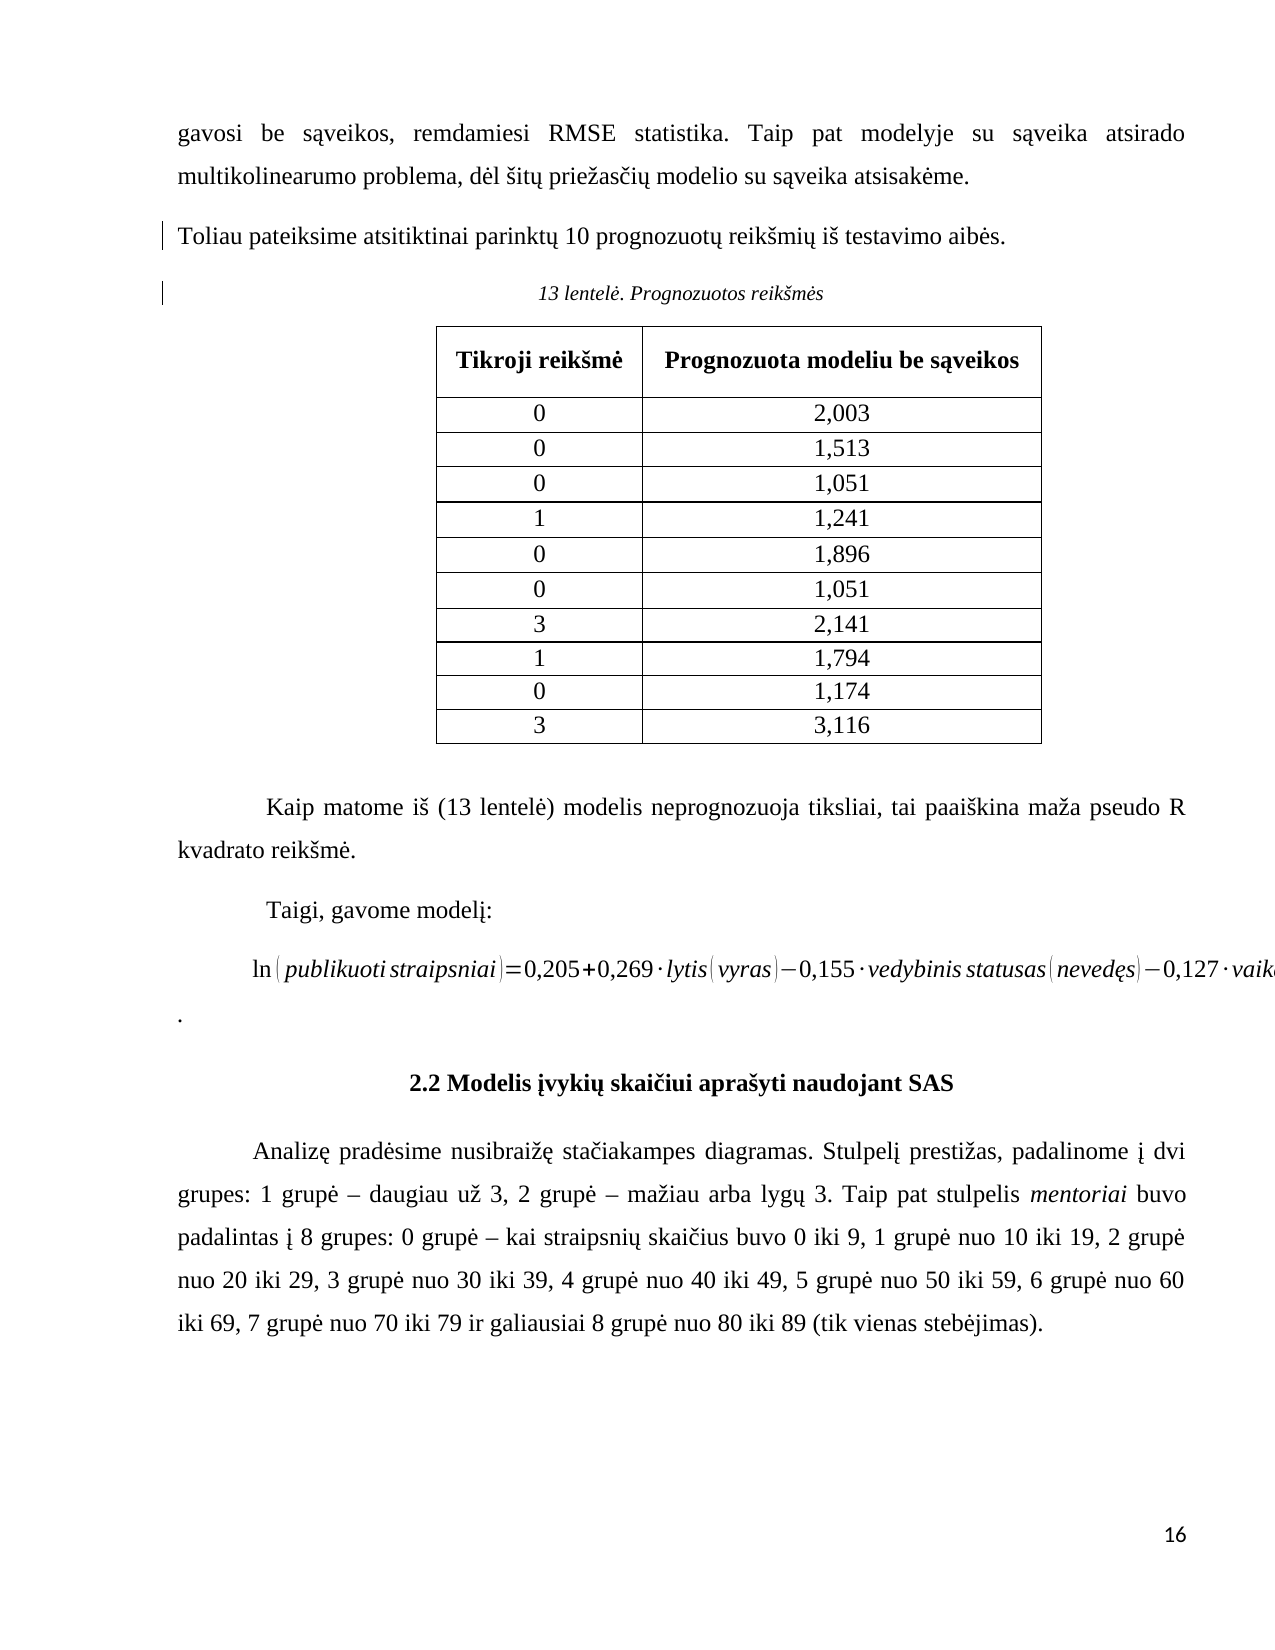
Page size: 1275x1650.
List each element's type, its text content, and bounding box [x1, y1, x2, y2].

table_cell 1,513 [643, 433, 1041, 466]
table_cell 0 [437, 573, 642, 608]
table_cell 1,794 [643, 643, 1041, 675]
text Analizę pradėsime nusibraižę stačiakampes diagramas. Stulpelį prestižas, padalinome į dvi grupes: 1 grupė – daugiau už 3, 2 grupė – mažiau arba lygų 3. Taip pat stulpelis mentoriai buvo padalintas į 8 grupes: 0 grupė – kai straipsnių skaičius buvo 0 iki 9, 1 grupė nuo 10 iki 19, 2 grupė nuo 20 iki 29, 3 grupė nuo 30 iki 39, 4 grupė nuo 40 iki 49, 5 grupė nuo 50 iki 59, 6 grupė nuo 60 iki 69, 7 grupė nuo 70 iki 79 ir galiausiai 8 grupė nuo 80 iki 89 (tik vienas stebėjimas). [177, 1136, 1186, 1337]
text Kaip matome iš (13 lentelė) modelis neprognozuoja tiksliai, tai paaiškina maža pseudo R kvadrato reikšmė. [177, 792, 1186, 864]
subtitle 2.2 Modelis įvykių skaičiui aprašyti naudojant SAS [177, 1068, 1186, 1096]
table_cell 1 [437, 503, 642, 537]
table_cell 0 [437, 433, 642, 466]
text 13 lentelė. Prognozuotos reikšmės [177, 281, 1186, 305]
table_cell 0 [437, 398, 642, 432]
table_cell 1,174 [643, 676, 1041, 709]
text Taigi, gavome modelį: [177, 895, 1186, 923]
table_cell 1,896 [643, 538, 1041, 572]
table_cell 2,141 [643, 609, 1041, 641]
table_cell 0 [437, 676, 642, 709]
text . [177, 954, 1186, 1028]
table_header Prognozuota modeliu be sąveikos [643, 327, 1041, 397]
table_header Tikroji reikšmė [437, 327, 642, 397]
table_cell 1,241 [643, 503, 1041, 537]
table_cell 1,051 [643, 467, 1041, 501]
table_cell 3 [437, 710, 642, 743]
table_cell 0 [437, 538, 642, 572]
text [177, 118, 1186, 190]
table_cell 1 [437, 643, 642, 675]
table_cell 1,051 [643, 573, 1041, 608]
table_cell 3 [437, 609, 642, 641]
table_cell 3,116 [643, 710, 1041, 743]
table_cell 2,003 [643, 398, 1041, 432]
table_cell 0 [437, 467, 642, 501]
text Toliau pateiksime atsitiktinai parinktų 10 prognozuotų reikšmių iš testavimo aibės. [177, 221, 1186, 250]
